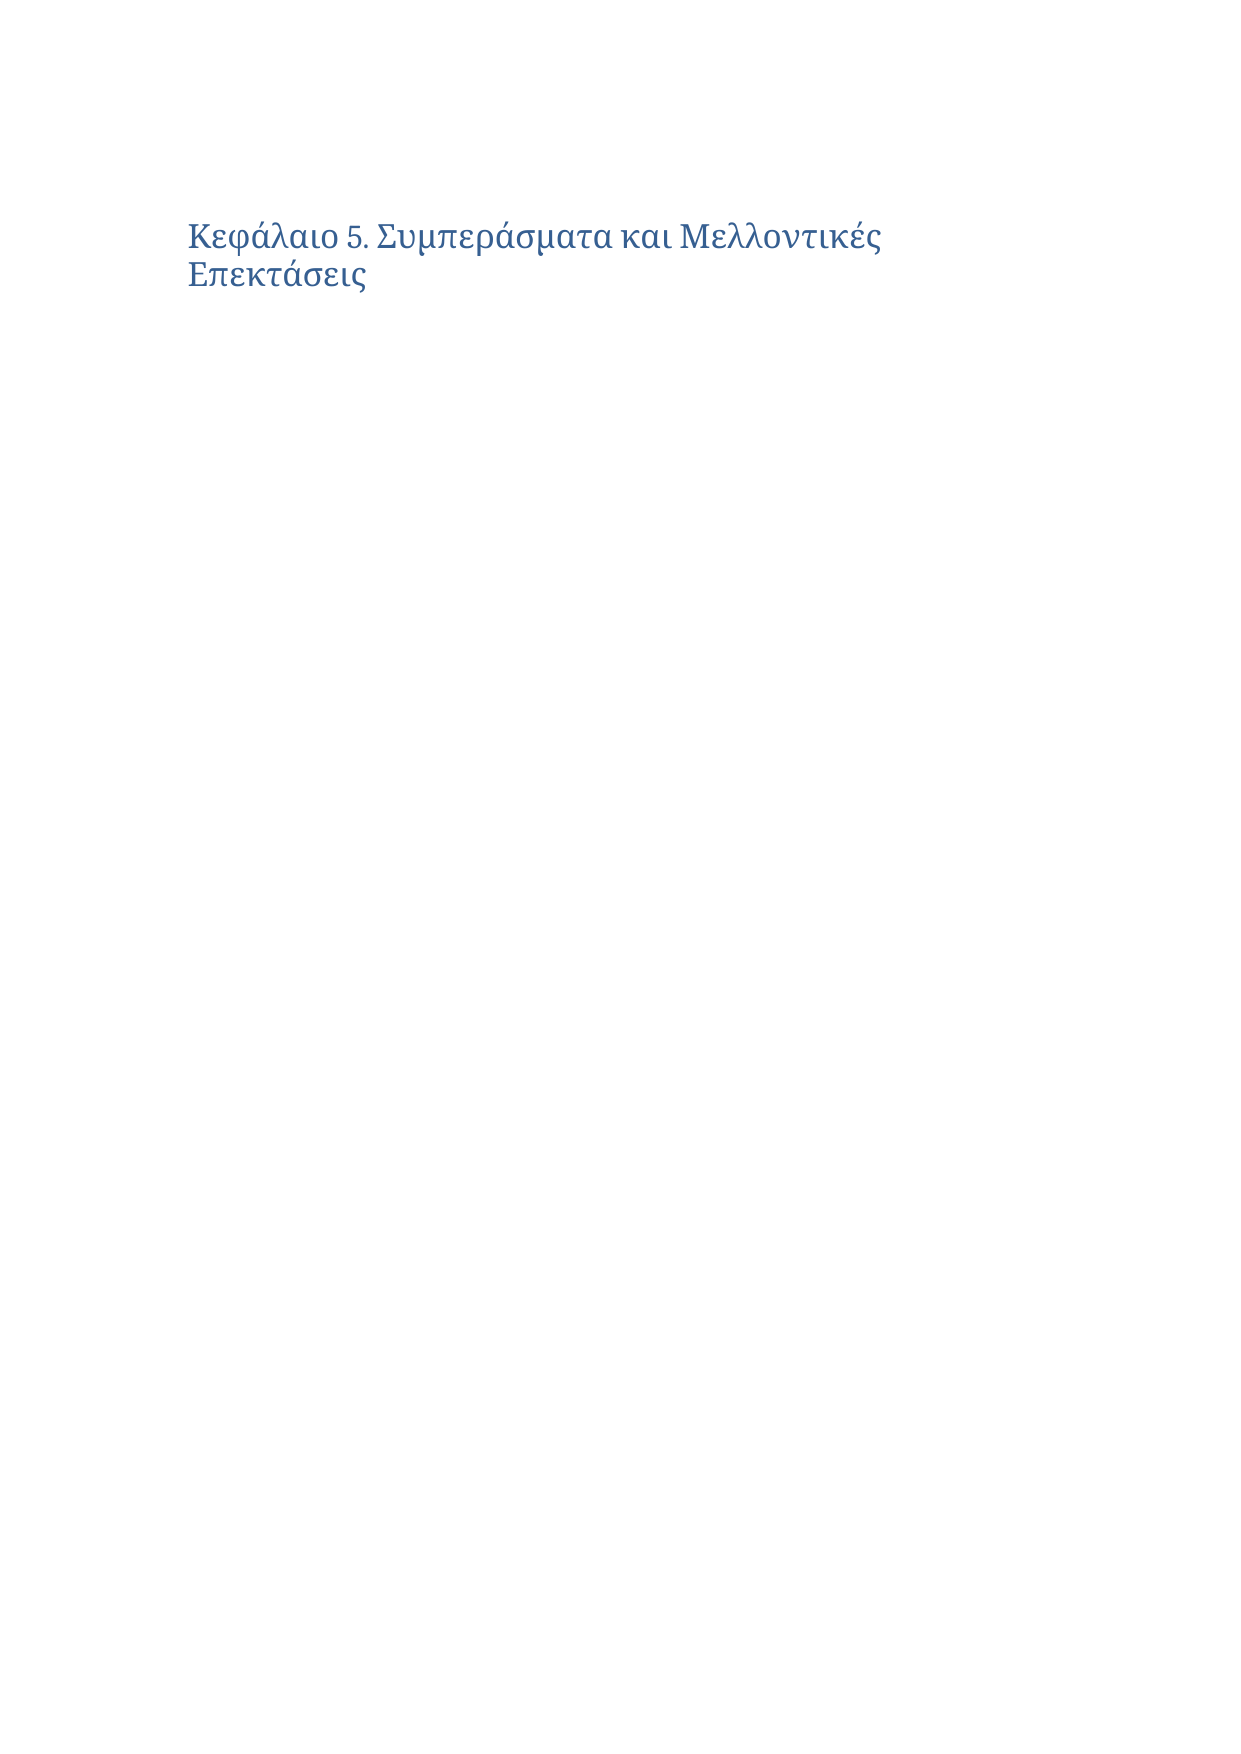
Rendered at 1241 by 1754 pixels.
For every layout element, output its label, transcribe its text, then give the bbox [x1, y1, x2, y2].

subtitle Κεφάλαιο 5. Συμπεράσματα και Μελλοντικές Επεκτάσεις [187, 218, 1053, 295]
